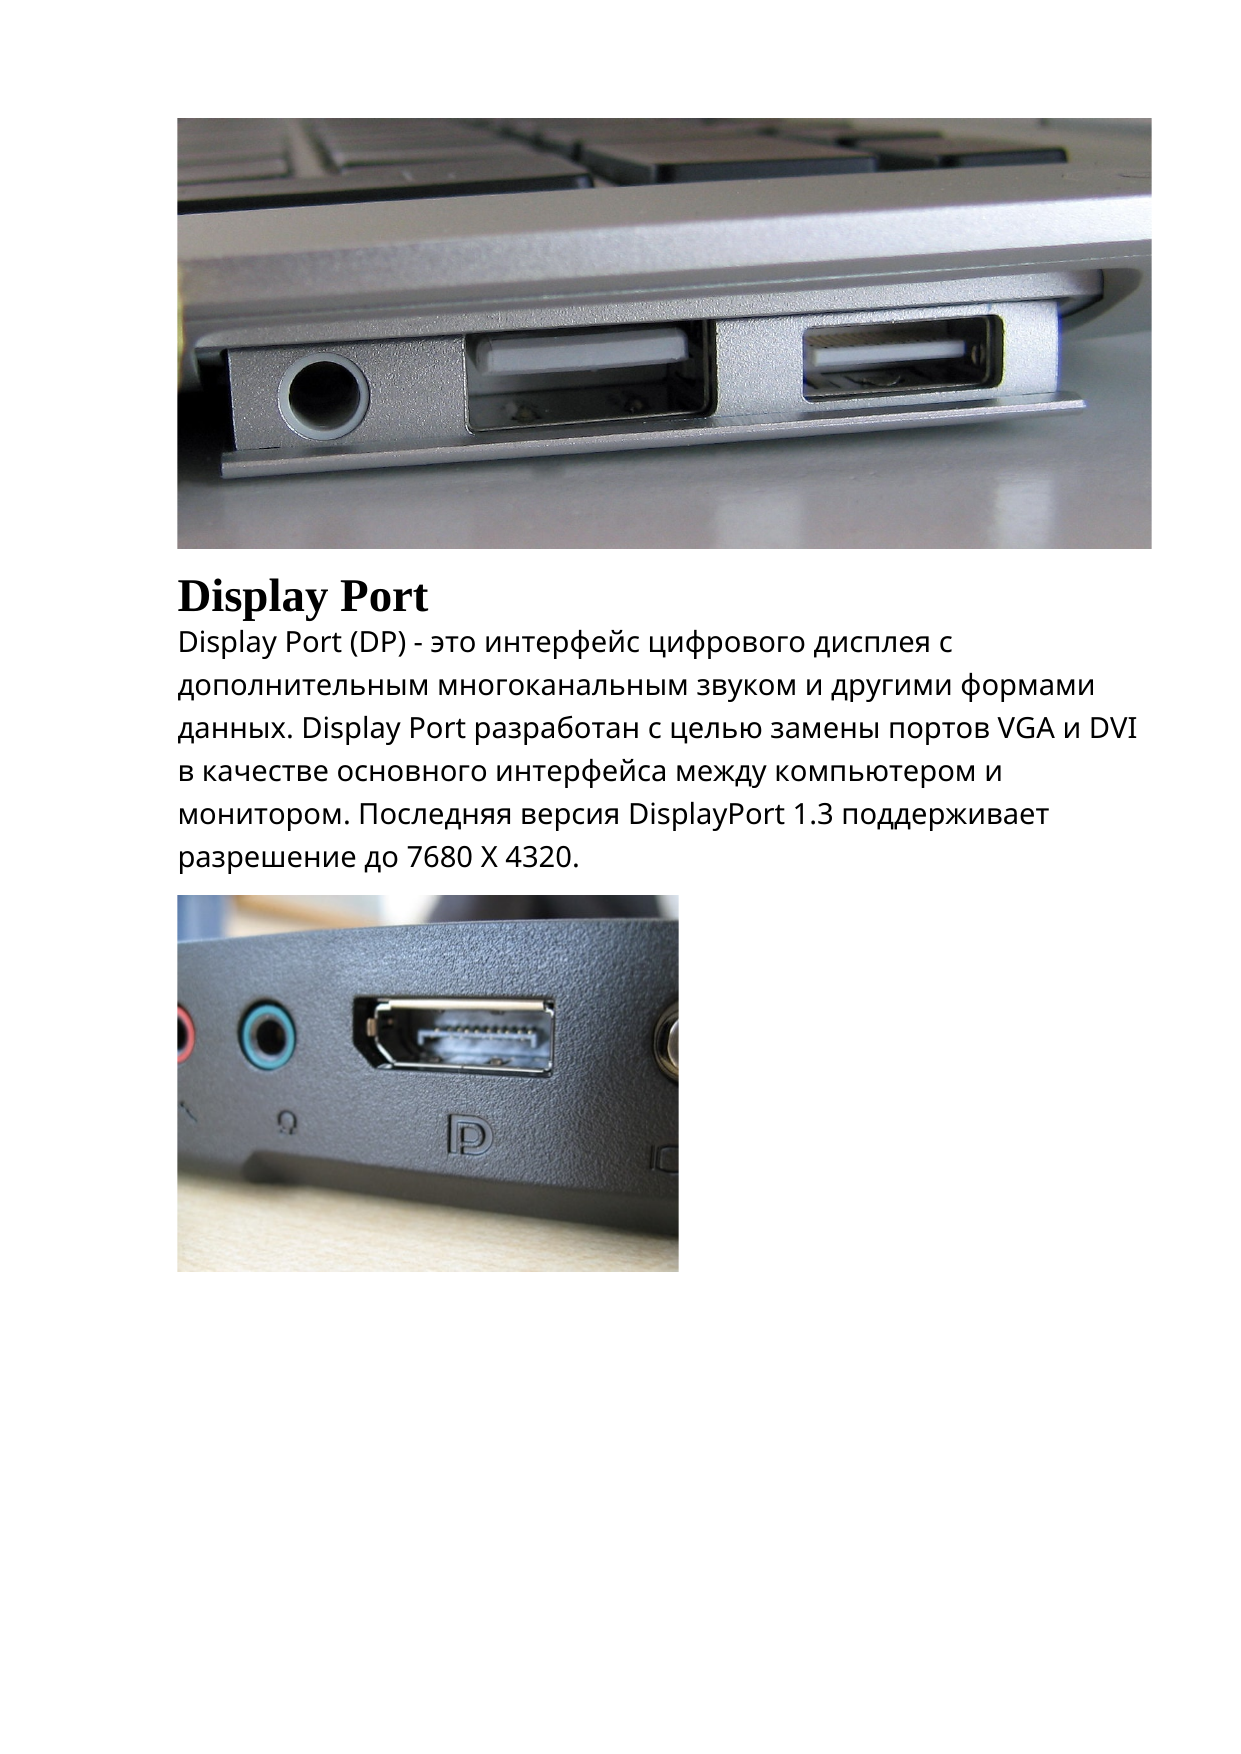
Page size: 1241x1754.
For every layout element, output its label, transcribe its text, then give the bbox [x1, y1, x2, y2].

picture [177, 895, 679, 1272]
subtitle Display Port [177, 568, 1152, 622]
text Display Port (DP) - это интерфейс цифрового дисплея с дополнительным многоканальным звуком и другими формами данных. Display Port разработан с целью замены портов VGA и DVI в качестве основного интерфейса между компьютером и монитором. Последняя версия DisplayPort 1.3 поддерживает разрешение до 7680 X 4320. [177, 622, 1152, 876]
picture [177, 118, 1152, 549]
